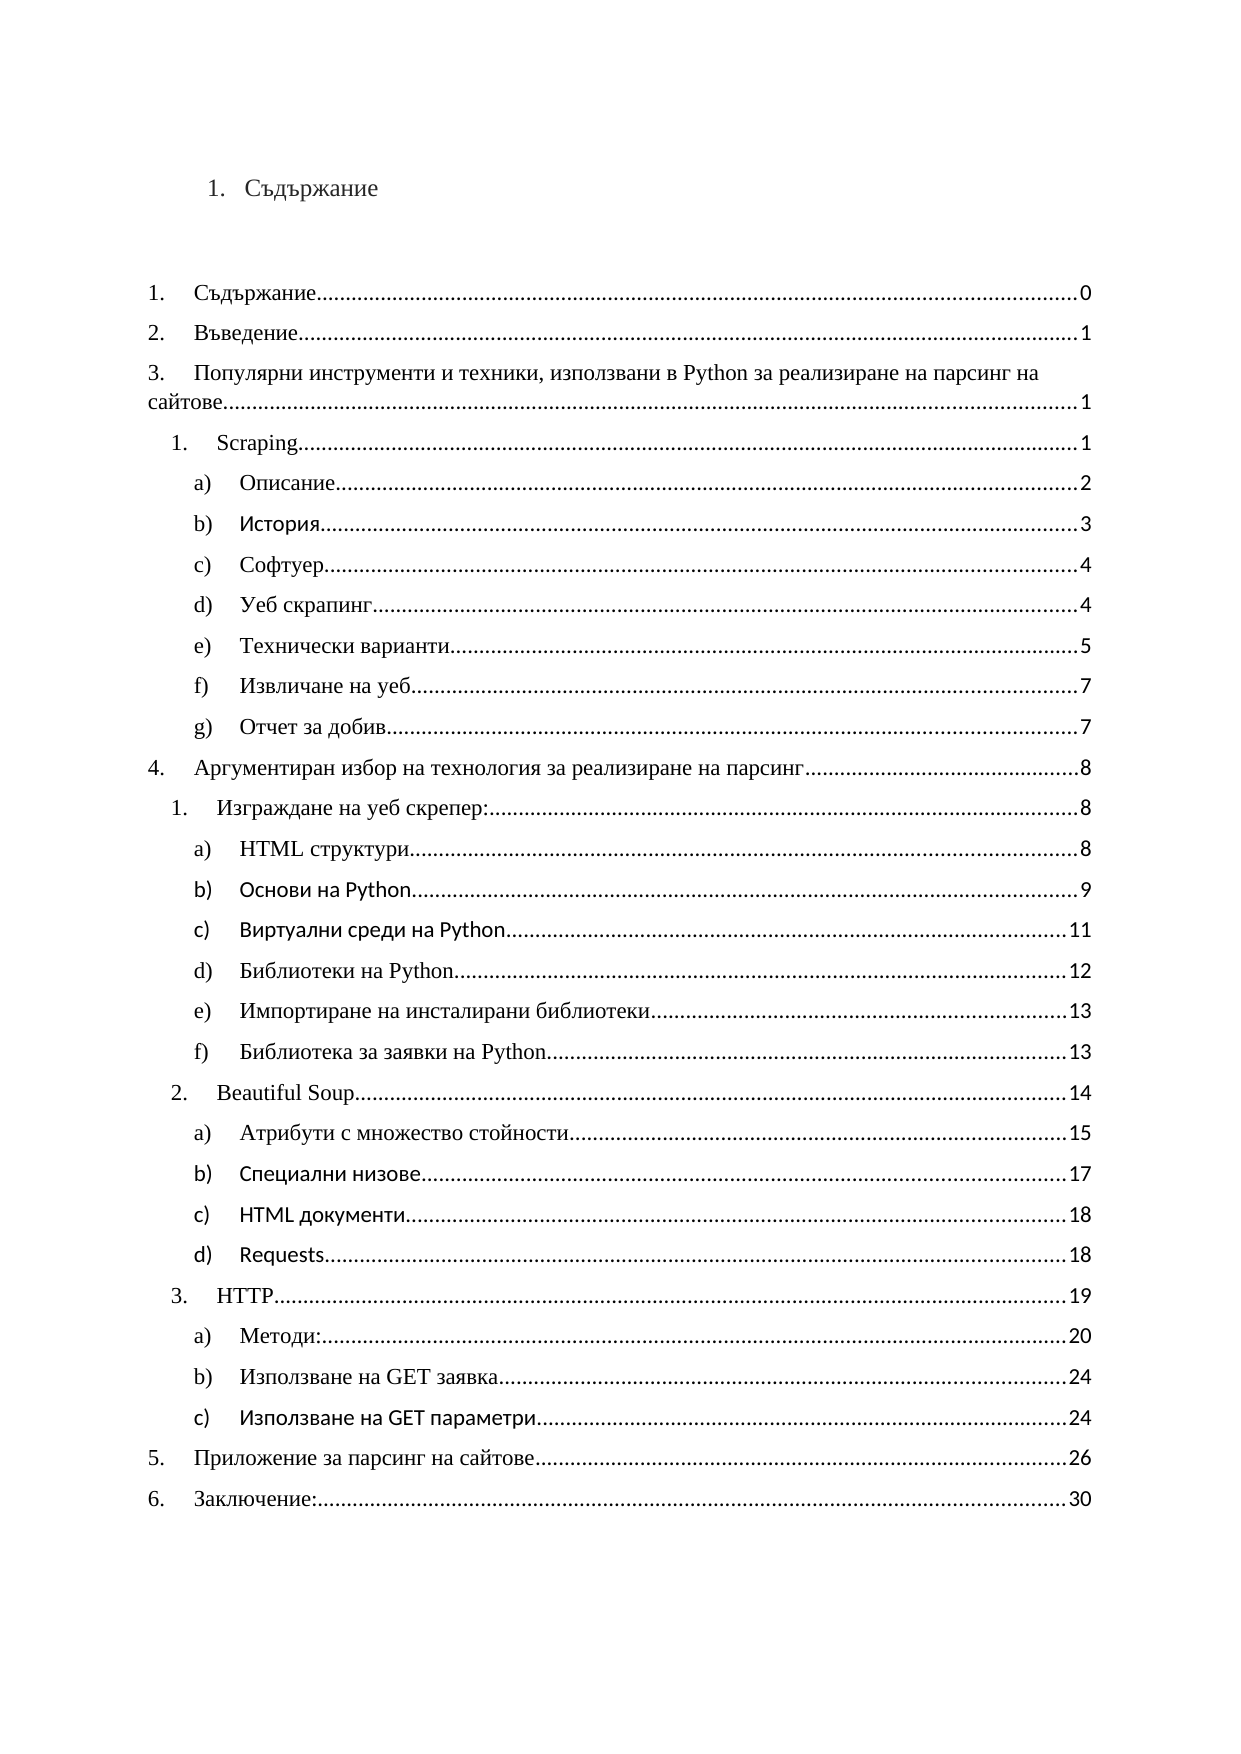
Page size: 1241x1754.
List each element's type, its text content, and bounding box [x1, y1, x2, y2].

subtitle Съдържание [207, 173, 1093, 201]
